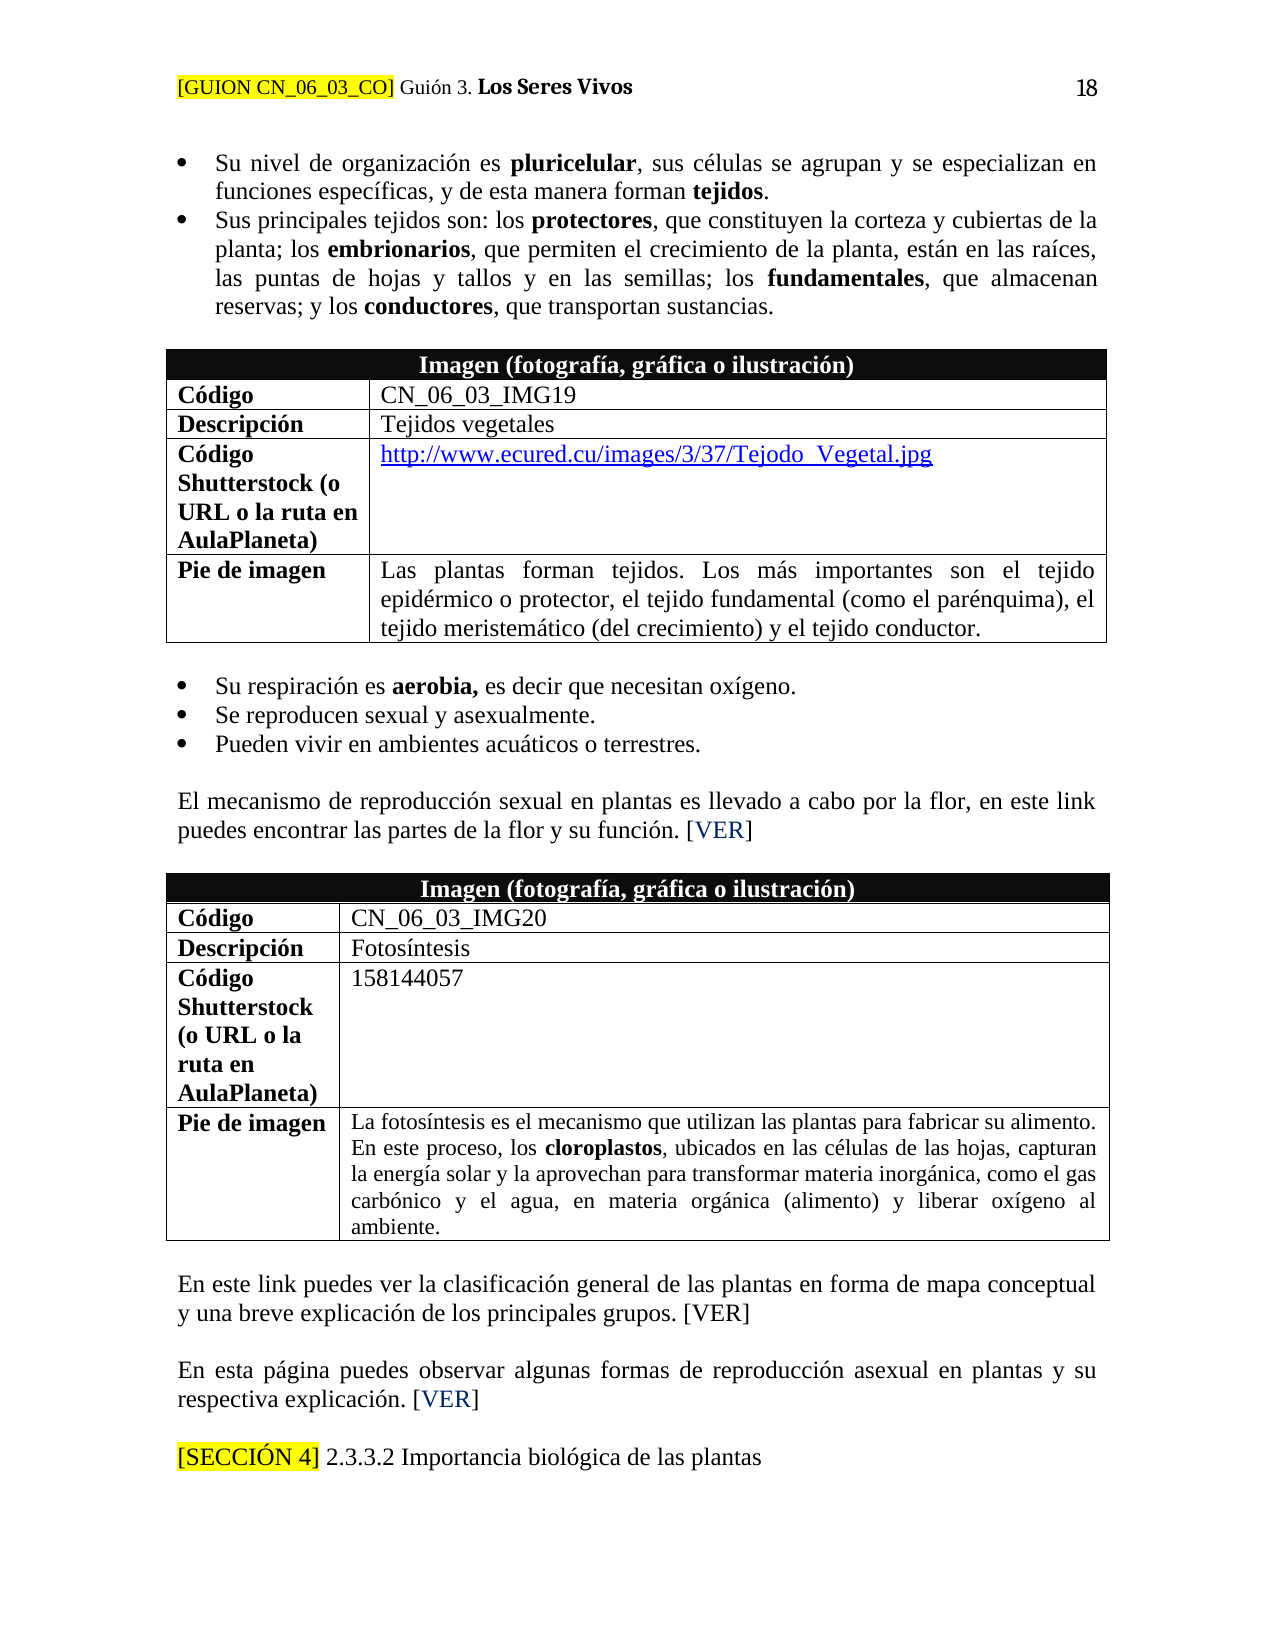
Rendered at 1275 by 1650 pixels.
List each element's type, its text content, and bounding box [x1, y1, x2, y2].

table_cell Descripción [167, 933, 339, 962]
text En esta página puedes observar algunas formas de reproducción asexual en plantas y su respectiva explicación. [VER] [177, 1356, 1098, 1413]
table_cell Código [167, 904, 339, 932]
list Se reproducen sexual y asexualmente. [177, 700, 1098, 729]
table_header Imagen (fotografía, gráfica o ilustración) [167, 350, 1106, 379]
table_cell CN_06_03_IMG19 [370, 380, 1106, 408]
list Sus principales tejidos son: los protectores, que constituyen la corteza y cubiertas de la planta; los embrionarios, que permiten el crecimiento de la planta, están en las raíces, las puntas de hojas y tallos y en las semillas; los fundamentales, que almacenan reservas; y los conductores, que transportan sustancias. [177, 205, 1098, 320]
text En este link puedes ver la clasificación general de las plantas en forma de mapa conceptual y una breve explicación de los principales grupos. [VER] [177, 1269, 1098, 1327]
table_cell Código Shutterstock (o URL o la ruta en AulaPlaneta) [167, 439, 369, 554]
table_header Imagen (fotografía, gráfica o ilustración) [167, 874, 1109, 902]
table_cell Las plantas forman tejidos. Los más importantes son el tejido epidérmico o protector, el tejido fundamental (como el parénquima), el tejido meristemático (del crecimiento) y el tejido conductor. [370, 555, 1106, 642]
text El mecanismo de reproducción sexual en plantas es llevado a cabo por la flor, en este link puedes encontrar las partes de la flor y su función. [VER] [177, 786, 1098, 844]
table_cell Pie de imagen [167, 555, 369, 642]
list Pueden vivir en ambientes acuáticos o terrestres. [177, 729, 1098, 758]
table_cell Pie de imagen [167, 1108, 339, 1239]
table_cell CN_06_03_IMG20 [340, 904, 1109, 932]
list Su respiración es aerobia, es decir que necesitan oxígeno. [177, 671, 1098, 700]
table_cell Fotosíntesis [340, 933, 1109, 962]
table_cell Descripción [167, 410, 369, 438]
table_cell http://www.ecured.cu/images/3/37/Tejodo_Vegetal.jpg [370, 439, 1106, 554]
table_cell Código [167, 380, 369, 408]
list Su nivel de organización es pluricelular, sus células se agrupan y se especializan en funciones específicas, y de esta manera forman tejidos. [177, 148, 1098, 205]
table_cell Tejidos vegetales [370, 410, 1106, 438]
text [SECCIÓN 4] 2.3.3.2 Importancia biológica de las plantas [319, 1442, 1098, 1471]
table_cell 158144057 [340, 963, 1109, 1107]
table_cell Código Shutterstock (o URL o la ruta en AulaPlaneta) [167, 963, 339, 1107]
